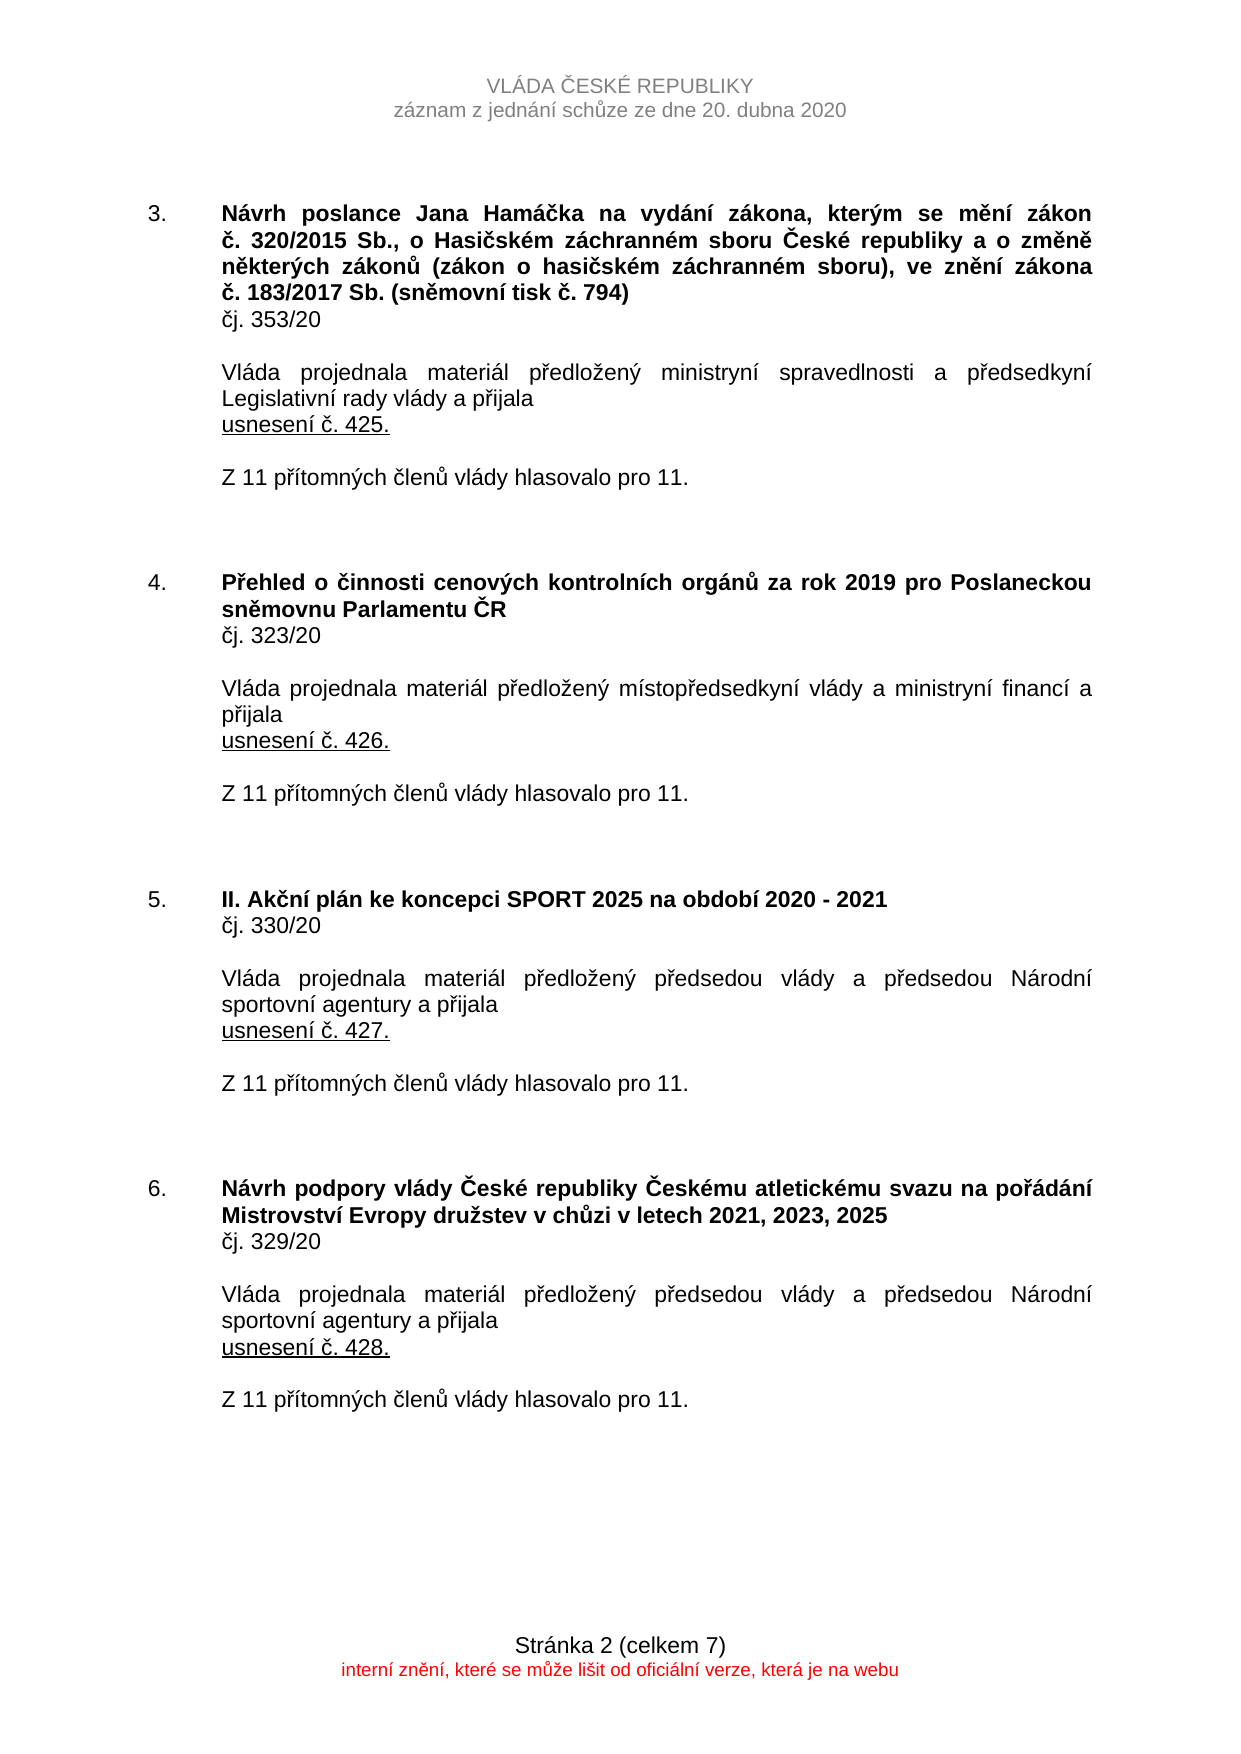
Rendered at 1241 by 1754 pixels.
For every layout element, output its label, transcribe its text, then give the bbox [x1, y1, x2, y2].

text Z 11 přítomných členů vlády hlasovalo pro 11. [148, 464, 1093, 490]
text čj. 330/20 [148, 912, 1093, 938]
text 4. Přehled o činnosti cenových kontrolních orgánů za rok 2019 pro Poslaneckou sněmovnu Parlamentu ČR [148, 569, 1093, 622]
text 3. Návrh poslance Jana Hamáčka na vydání zákona, kterým se mění zákon č. 320/2015 Sb., o Hasičském záchranném sboru České republiky a o změně některých zákonů (zákon o hasičském záchranném sboru), ve znění zákona č. 183/2017 Sb. (sněmovní tisk č. 794) [148, 200, 1093, 306]
text Vláda projednala materiál předložený předsedou vlády a předsedou Národní sportovní agentury a přijala [148, 1281, 1093, 1333]
text Vláda projednala materiál předložený místopředsedkyní vlády a ministryní financí a přijala [148, 675, 1093, 727]
text 5. II. Akční plán ke koncepci SPORT 2025 na období 2020 - 2021 [148, 886, 1093, 912]
text usnesení č. 426. [148, 727, 1093, 754]
text usnesení č. 425. [148, 411, 1093, 437]
text 6. Návrh podpory vlády České republiky Českému atletickému svazu na pořádání Mistrovství Evropy družstev v chůzi v letech 2021, 2023, 2025 [148, 1175, 1093, 1228]
text Z 11 přítomných členů vlády hlasovalo pro 11. [148, 1070, 1093, 1096]
text usnesení č. 427. [148, 1017, 1093, 1044]
text Z 11 přítomných členů vlády hlasovalo pro 11. [148, 780, 1093, 806]
text Z 11 přítomných členů vlády hlasovalo pro 11. [148, 1386, 1093, 1413]
text čj. 329/20 [148, 1228, 1093, 1254]
text čj. 353/20 [148, 306, 1093, 332]
text Vláda projednala materiál předložený předsedou vlády a předsedou Národní sportovní agentury a přijala [148, 964, 1093, 1017]
text Vláda projednala materiál předložený ministryní spravedlnosti a předsedkyní Legislativní rady vlády a přijala [148, 358, 1093, 411]
text čj. 323/20 [148, 622, 1093, 648]
text usnesení č. 428. [148, 1333, 1093, 1360]
